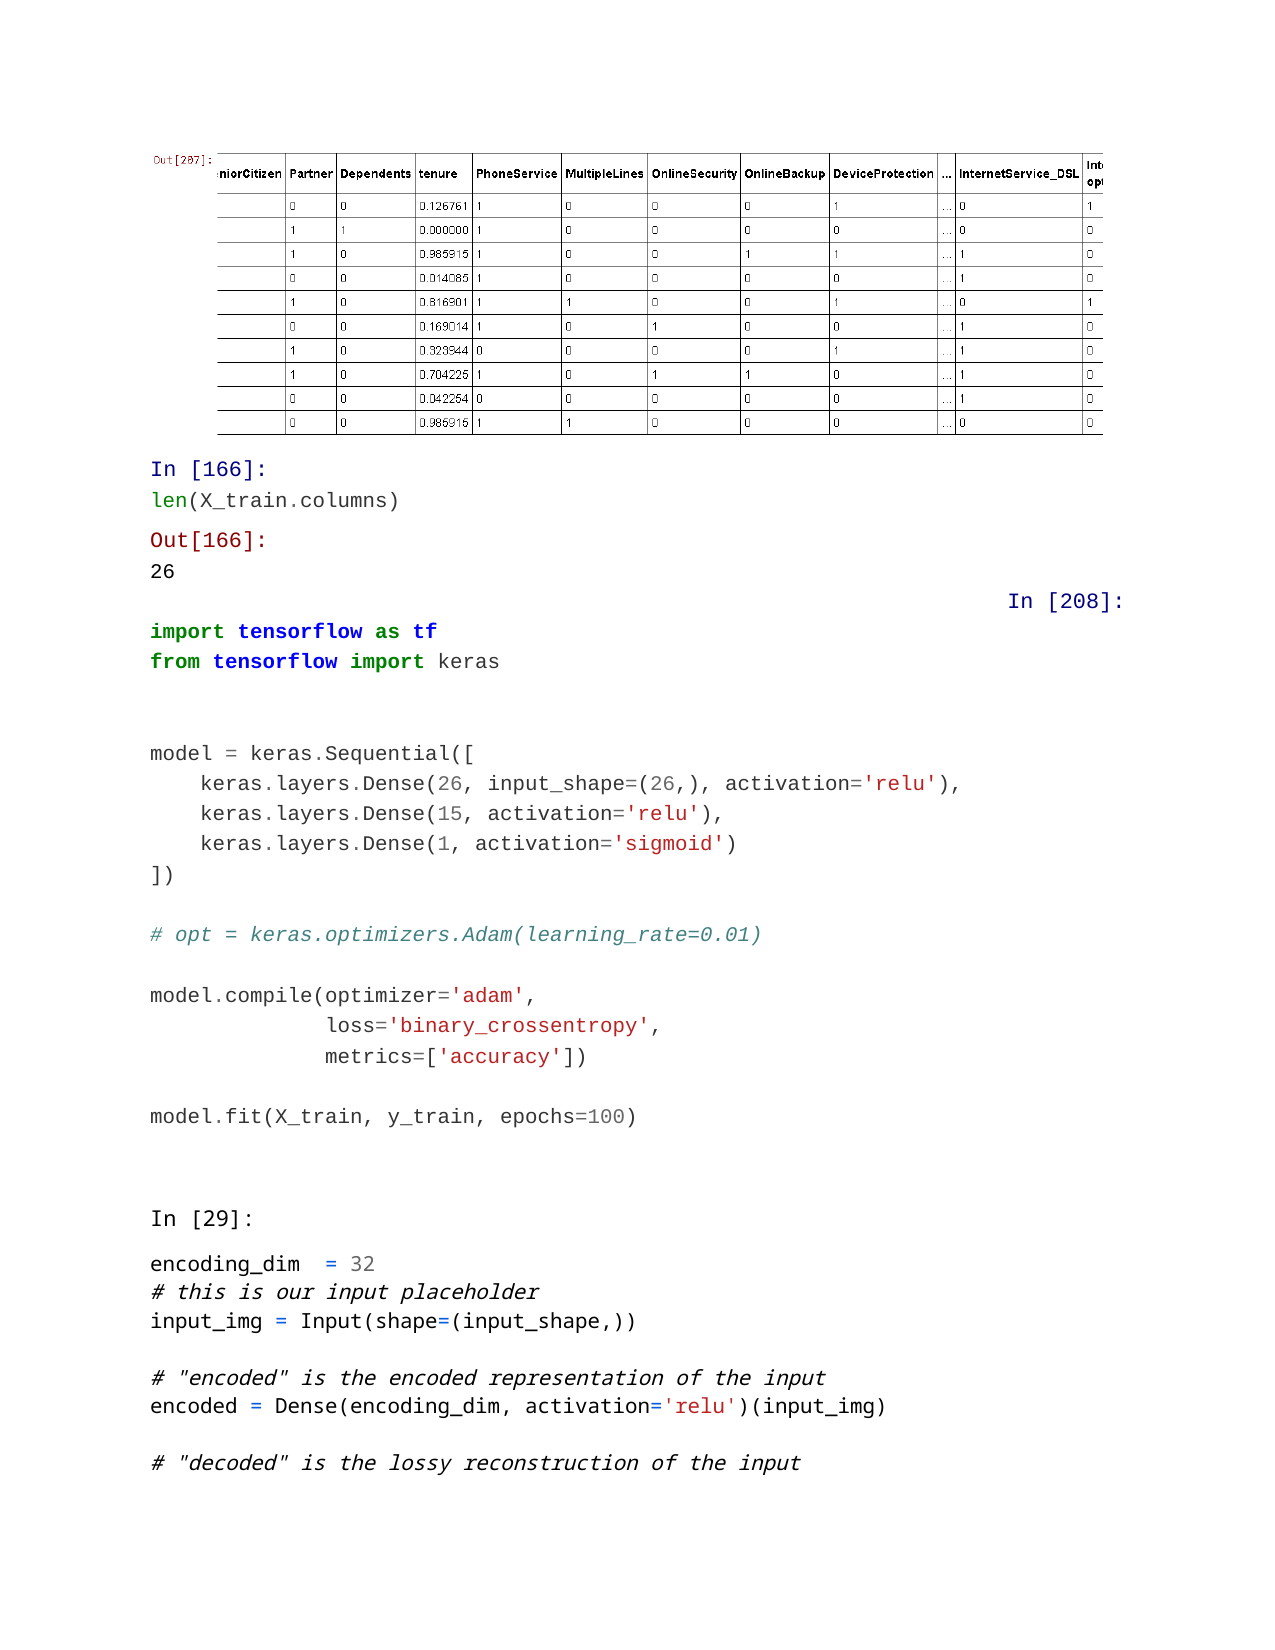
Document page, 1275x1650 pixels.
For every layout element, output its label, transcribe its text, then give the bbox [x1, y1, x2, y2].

text In [208]: [150, 584, 1125, 614]
text Out[166]: [150, 524, 1125, 554]
text from tensorflow import keras [150, 645, 1125, 675]
text # opt = keras.optimizers.Adam(learning_rate=0.01) [150, 918, 1125, 948]
text model = keras.Sequential([ [150, 736, 1125, 766]
text ]) [150, 857, 1125, 887]
text metrics=['accuracy']) [150, 1039, 1125, 1069]
text In [166]: [150, 453, 1125, 483]
text import tensorflow as tf [150, 614, 1125, 645]
text input_img = Input(shape=(input_shape,)) [150, 1306, 1125, 1334]
text encoding_dim = 32 [150, 1249, 1125, 1277]
text model.compile(optimizer='adam', [150, 978, 1125, 1009]
text loss='binary_crossentropy', [150, 1009, 1125, 1039]
picture [150, 150, 1125, 443]
text keras.layers.Dense(1, activation='sigmoid') [150, 827, 1125, 857]
text keras.layers.Dense(15, activation='relu'), [150, 796, 1125, 827]
text # "decoded" is the lossy reconstruction of the input [150, 1448, 1125, 1477]
text encoded = Dense(encoding_dim, activation='relu')(input_img) [150, 1391, 1125, 1420]
text len(X_train.columns) [150, 483, 1125, 514]
text keras.layers.Dense(26, input_shape=(26,), activation='relu'), [150, 766, 1125, 796]
text # "encoded" is the encoded representation of the input [150, 1363, 1125, 1391]
text # this is our input placeholder [150, 1277, 1125, 1306]
text In [29]: [150, 1201, 1125, 1232]
text 26 [150, 554, 1125, 584]
text model.fit(X_train, y_train, epochs=100) [150, 1099, 1125, 1130]
